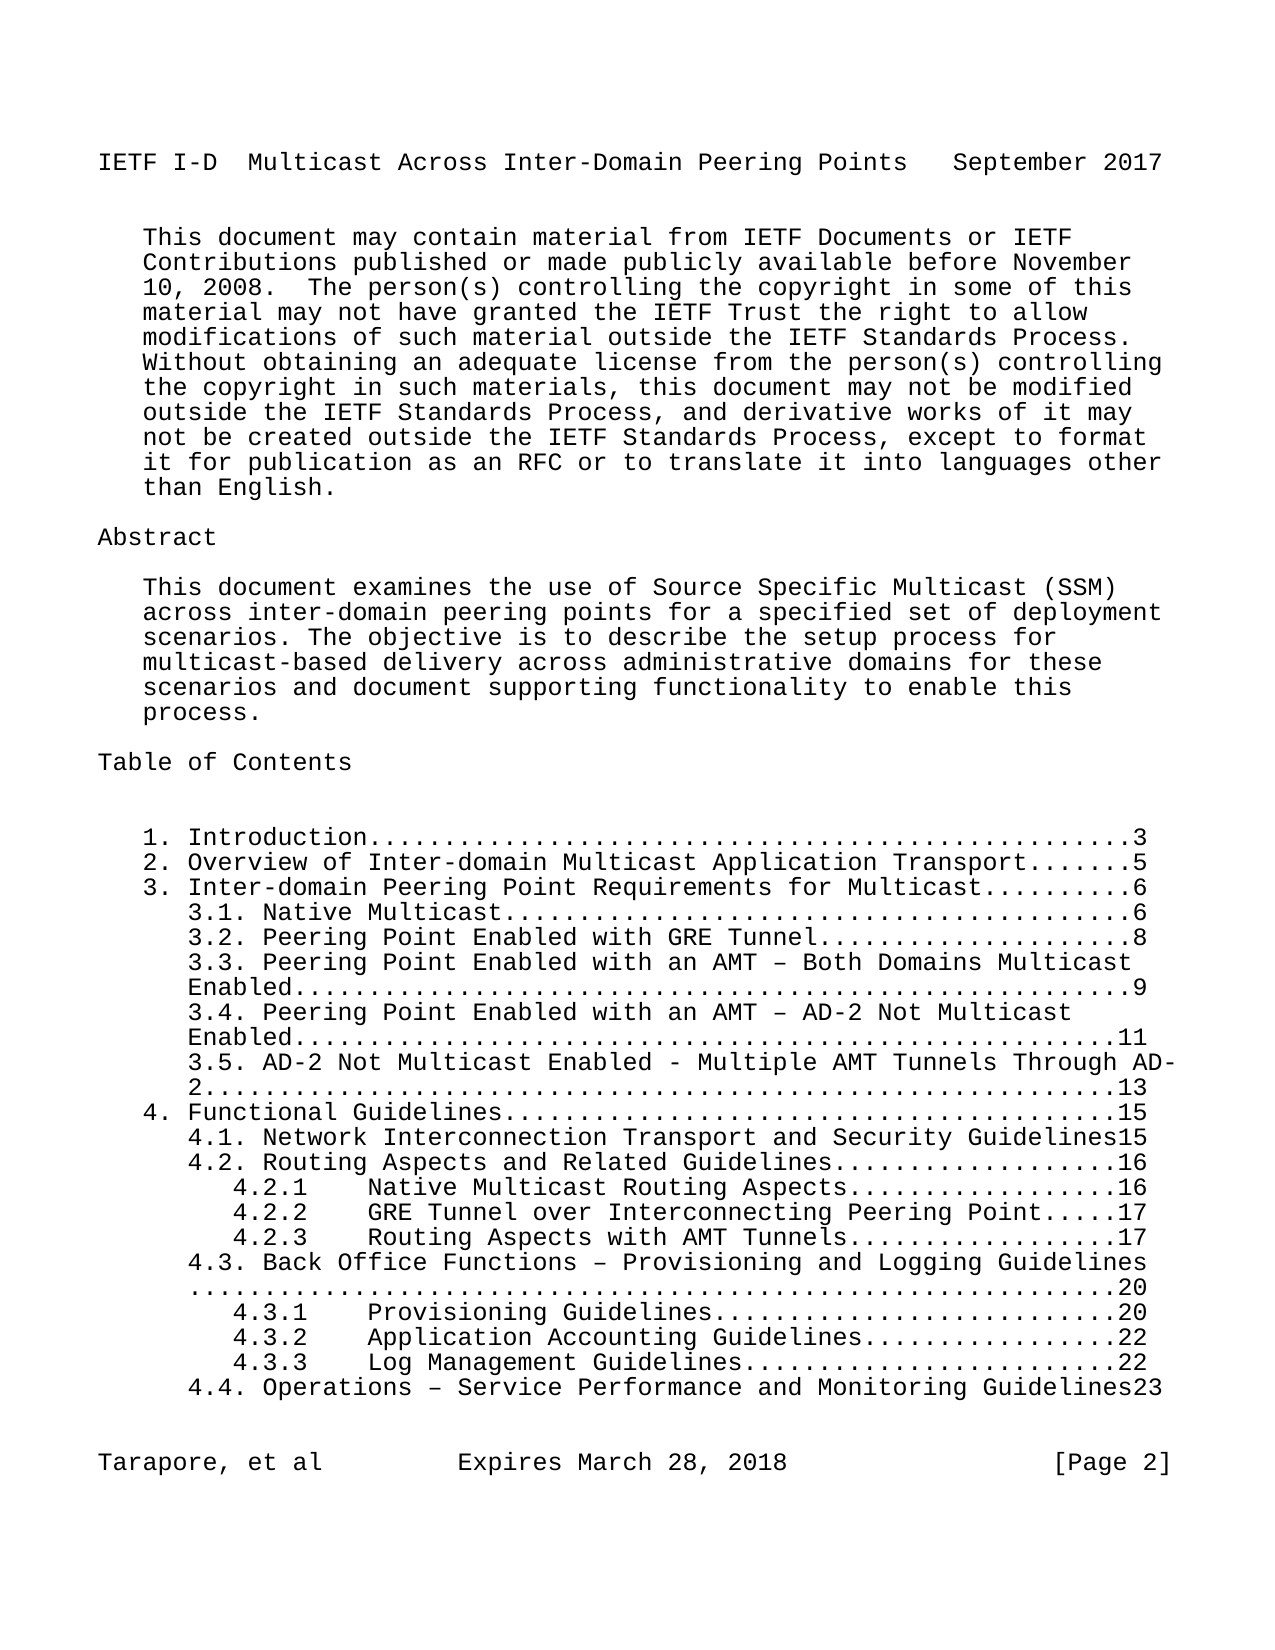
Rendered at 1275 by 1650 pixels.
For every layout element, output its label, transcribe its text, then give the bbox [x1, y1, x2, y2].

text 3.5. AD-2 Not Multicast Enabled - Multiple AMT Tunnels Through AD-2 13 [187, 1050, 1177, 1100]
text 4.3.3 Log Management Guidelines 22 [232, 1350, 1177, 1375]
text 3.3. Peering Point Enabled with an AMT – Both Domains Multicast Enabled 9 [187, 950, 1177, 1000]
text Abstract [97, 525, 1177, 550]
text 4.1. Network Interconnection Transport and Security Guidelines 15 [187, 1125, 1177, 1150]
text 3.1. Native Multicast 6 [187, 900, 1177, 925]
text 2. Overview of Inter-domain Multicast Application Transport 5 [142, 850, 1177, 875]
text This document may contain material from IETF Documents or IETF Contributions published or made publicly available before November 10, 2008. The person(s) controlling the copyright in some of this material may not have granted the IETF Trust the right to allow modifications of such material outside the IETF Standards Process. Without obtaining an adequate license from the person(s) controlling the copyright in such materials, this document may not be modified outside the IETF Standards Process, and derivative works of it may not be created outside the IETF Standards Process, except to format it for publication as an RFC or to translate it into languages other than English. [142, 225, 1177, 500]
text 4.4. Operations – Service Performance and Monitoring Guidelines 23 [187, 1375, 1177, 1400]
text 4. Functional Guidelines 15 [142, 1100, 1177, 1125]
text 3.2. Peering Point Enabled with GRE Tunnel 8 [187, 925, 1177, 950]
text 4.2. Routing Aspects and Related Guidelines 16 [187, 1150, 1177, 1175]
text This document examines the use of Source Specific Multicast (SSM) across inter-domain peering points for a specified set of deployment scenarios. The objective is to describe the setup process for multicast-based delivery across administrative domains for these scenarios and document supporting functionality to enable this process. [142, 575, 1177, 725]
text 4.3.2 Application Accounting Guidelines 22 [232, 1325, 1177, 1350]
text Table of Contents [97, 750, 1177, 775]
text 4.3. Back Office Functions – Provisioning and Logging Guidelines 20 [187, 1250, 1177, 1300]
text 4.2.3 Routing Aspects with AMT Tunnels 17 [232, 1225, 1177, 1250]
text 4.2.2 GRE Tunnel over Interconnecting Peering Point 17 [232, 1200, 1177, 1225]
text 3. Inter-domain Peering Point Requirements for Multicast 6 [142, 875, 1177, 900]
text 4.3.1 Provisioning Guidelines 20 [232, 1300, 1177, 1325]
text 3.4. Peering Point Enabled with an AMT – AD-2 Not Multicast Enabled 11 [187, 1000, 1177, 1050]
text 1. Introduction 3 [142, 825, 1177, 850]
text 4.2.1 Native Multicast Routing Aspects 16 [232, 1175, 1177, 1200]
